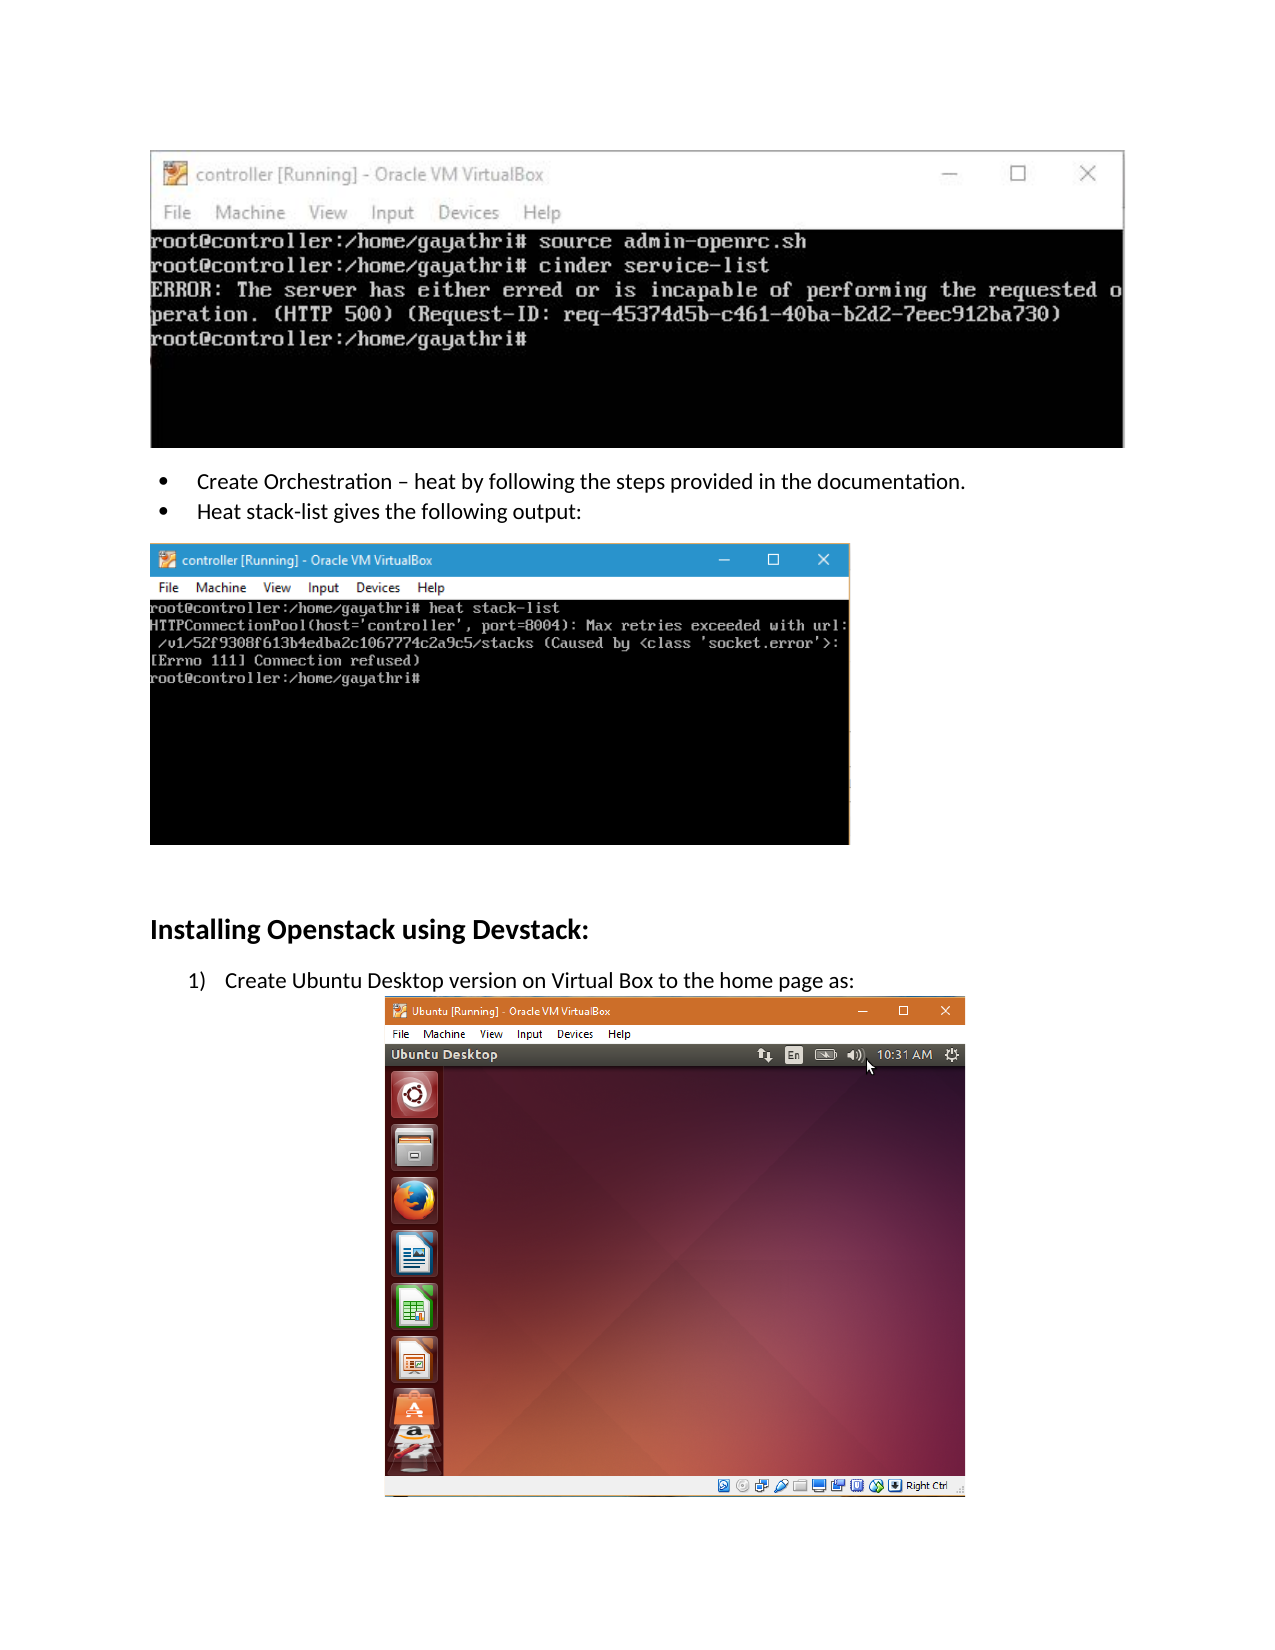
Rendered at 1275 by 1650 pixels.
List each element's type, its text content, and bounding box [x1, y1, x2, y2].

picture [150, 543, 851, 845]
list Create Orchestration – heat by following the steps provided in the documentation. [159, 467, 1125, 495]
list Create Ubuntu Desktop version on Virtual Box to the home page as: [187, 966, 1125, 994]
picture [150, 150, 1125, 448]
picture [384, 996, 966, 1497]
text Installing Openstack using Devstack: [150, 911, 1125, 946]
list Heat stack-list gives the following output: [159, 497, 1125, 525]
